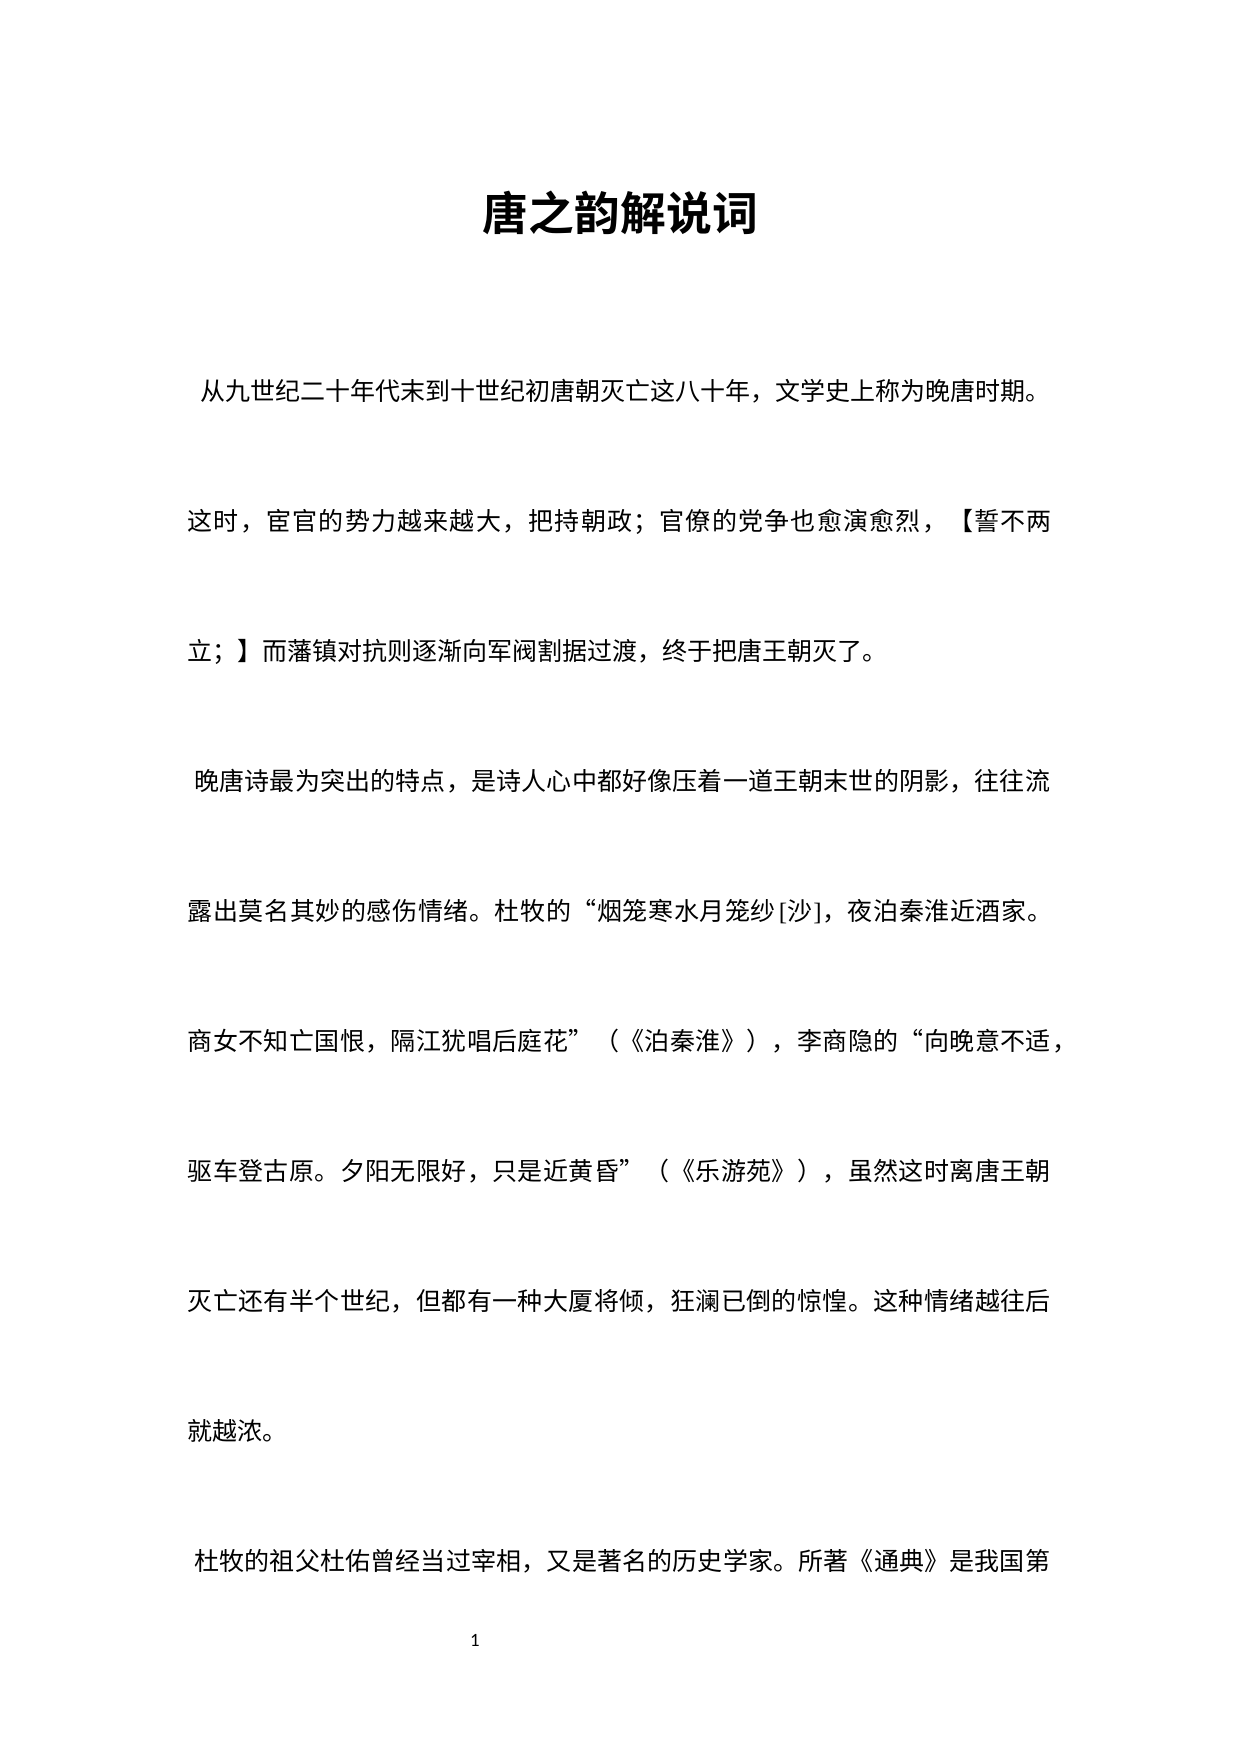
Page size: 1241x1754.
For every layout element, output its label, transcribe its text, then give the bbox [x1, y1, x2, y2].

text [187, 357, 1053, 1592]
text 唐之韵解说词 [187, 162, 1053, 324]
